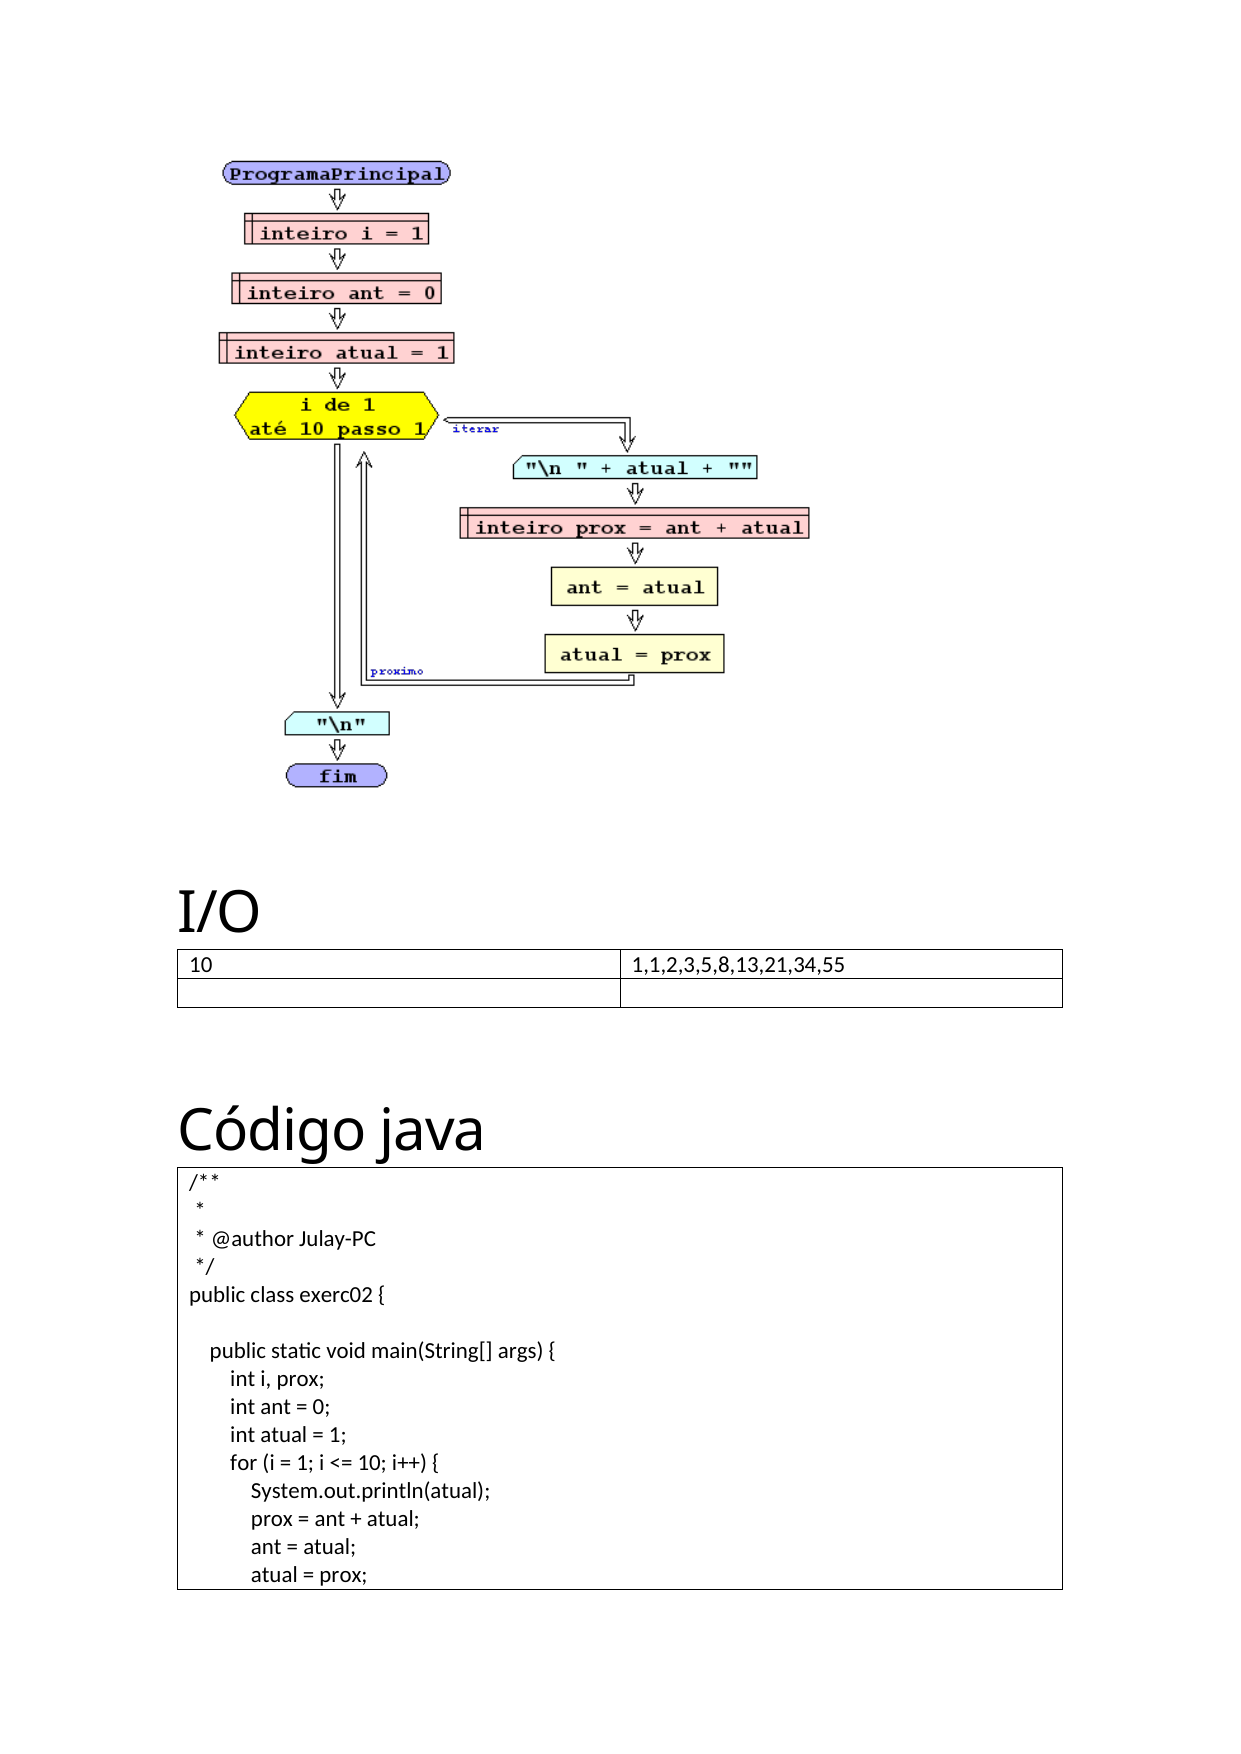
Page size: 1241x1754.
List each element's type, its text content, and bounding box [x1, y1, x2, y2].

picture [177, 147, 854, 804]
table_cell [178, 979, 620, 1007]
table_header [178, 1168, 1062, 1588]
table_header 1,1,2,3,5,8,13,21,34,55 [621, 950, 1062, 978]
title I/O [177, 869, 1063, 949]
table_cell [621, 979, 1062, 1007]
table_header 10 [178, 950, 620, 978]
title Código java [177, 1088, 1063, 1167]
